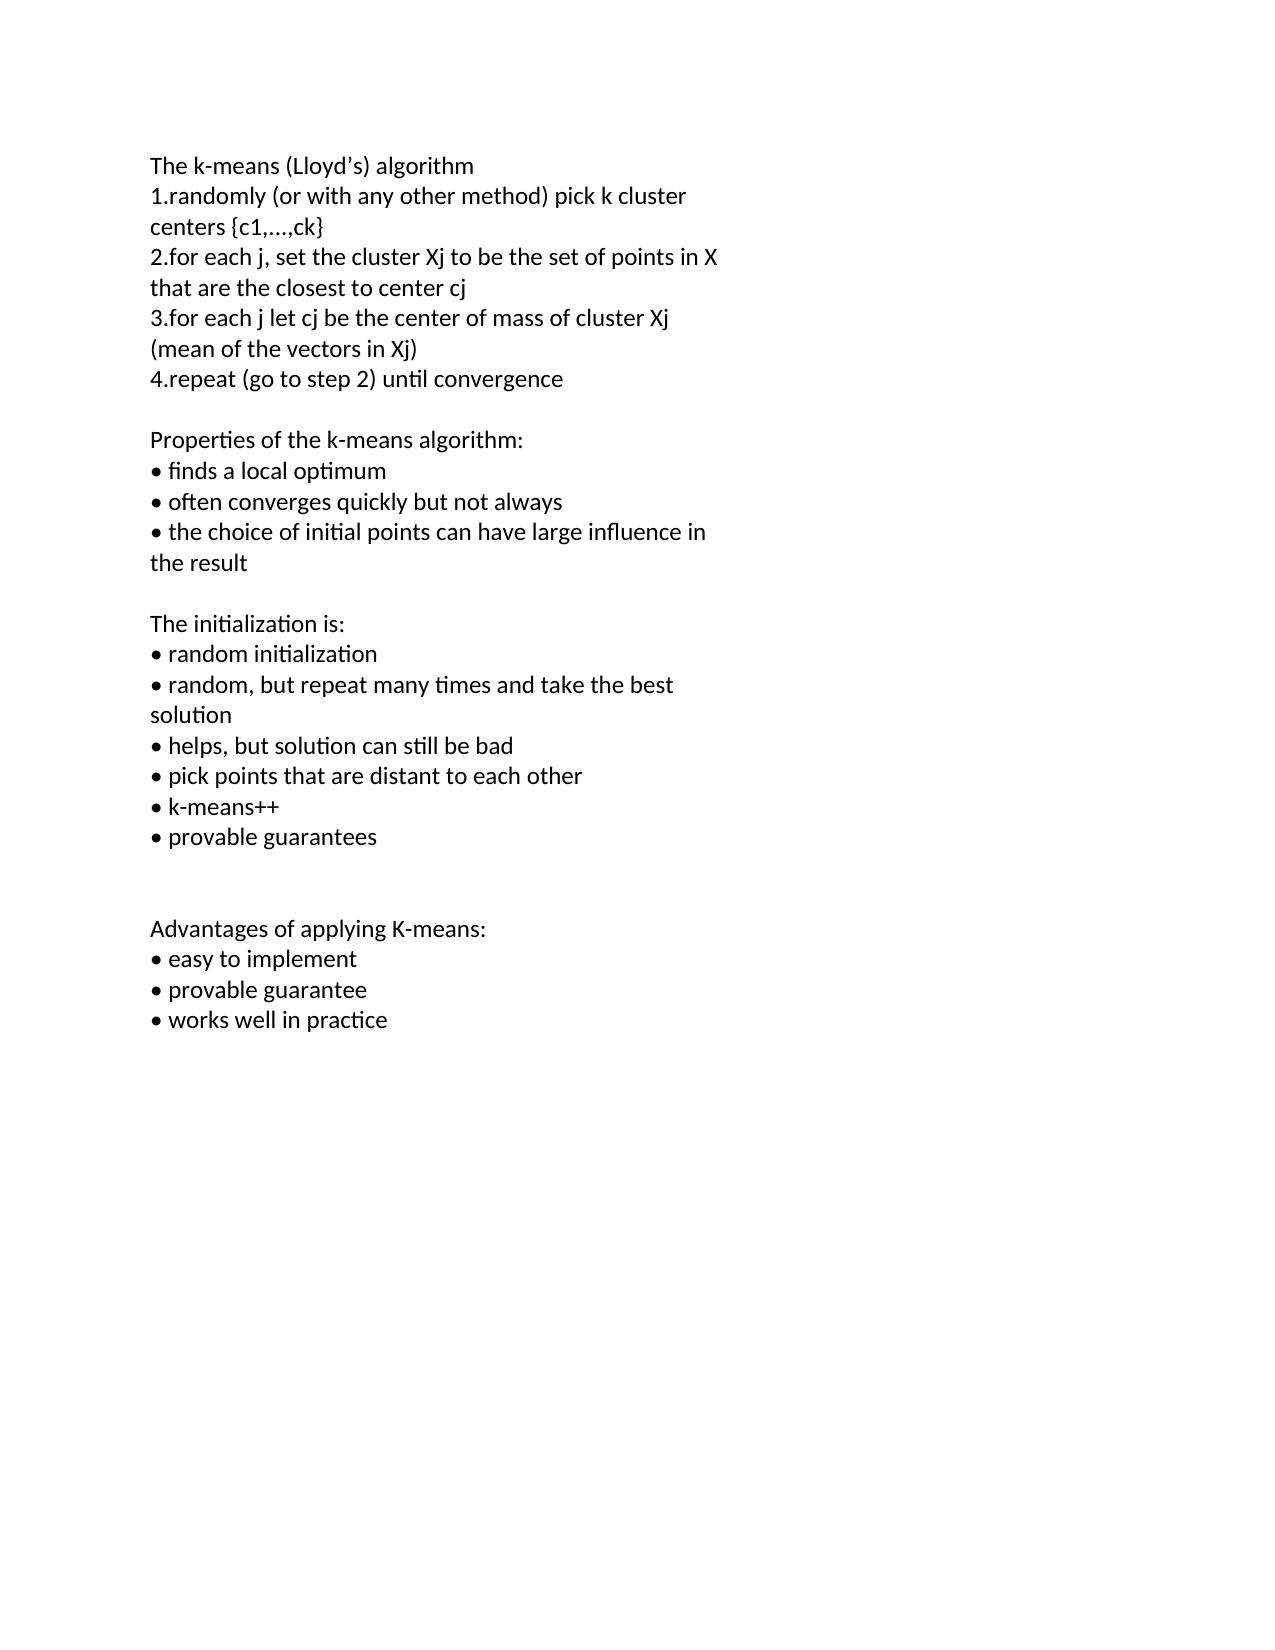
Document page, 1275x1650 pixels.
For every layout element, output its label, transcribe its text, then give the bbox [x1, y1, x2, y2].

text solution [150, 699, 1125, 730]
text • random initialization [150, 638, 1125, 669]
text • works well in practice [150, 1004, 1125, 1035]
text 3.for each j let cj be the center of mass of cluster Xj [150, 303, 1125, 333]
text 4.repeat (go to step 2) until convergence [150, 364, 1125, 394]
text • random, but repeat many times and take the best [150, 669, 1125, 699]
text • pick points that are distant to each other [150, 760, 1125, 791]
text • k-means++ [150, 791, 1125, 821]
text 2.for each j, set the cluster Xj to be the set of points in X [150, 242, 1125, 272]
text • provable guarantee [150, 974, 1125, 1004]
text The k-means (Lloyd’s) algorithm [150, 150, 1125, 181]
text The initialization is: [150, 608, 1125, 638]
text • the choice of initial points can have large influence in [150, 516, 1125, 547]
text • finds a local optimum [150, 455, 1125, 486]
text the result [150, 547, 1125, 577]
text Advantages of applying K-means: [150, 913, 1125, 943]
text 1.randomly (or with any other method) pick k cluster [150, 181, 1125, 211]
text • helps, but solution can still be bad [150, 730, 1125, 760]
text (mean of the vectors in Xj) [150, 333, 1125, 364]
text centers {c1,...,ck} [150, 211, 1125, 242]
text that are the closest to center cj [150, 272, 1125, 303]
text • often converges quickly but not always [150, 486, 1125, 516]
text Properties of the k-means algorithm: [150, 425, 1125, 455]
text • provable guarantees [150, 821, 1125, 852]
text • easy to implement [150, 943, 1125, 974]
